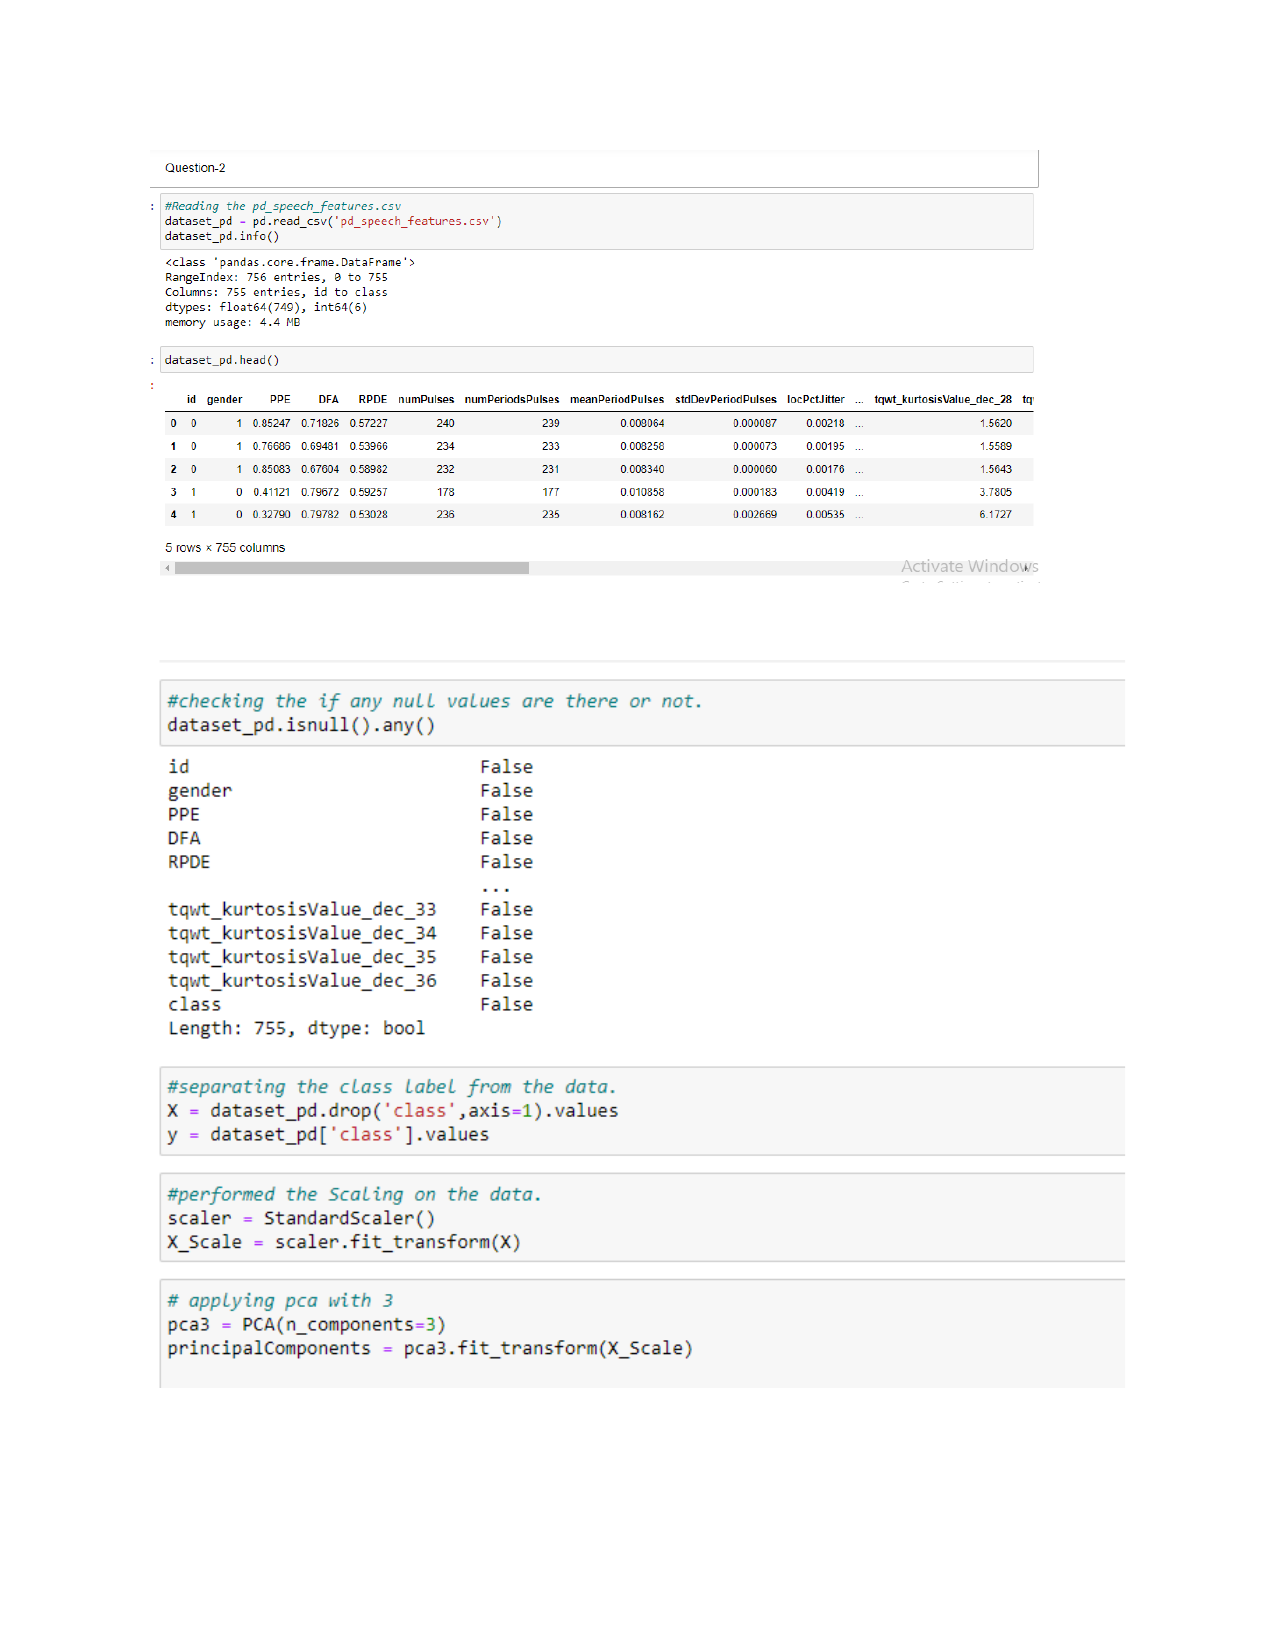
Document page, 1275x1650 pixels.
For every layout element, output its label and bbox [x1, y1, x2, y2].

picture [150, 150, 1040, 583]
picture [150, 660, 1125, 1388]
